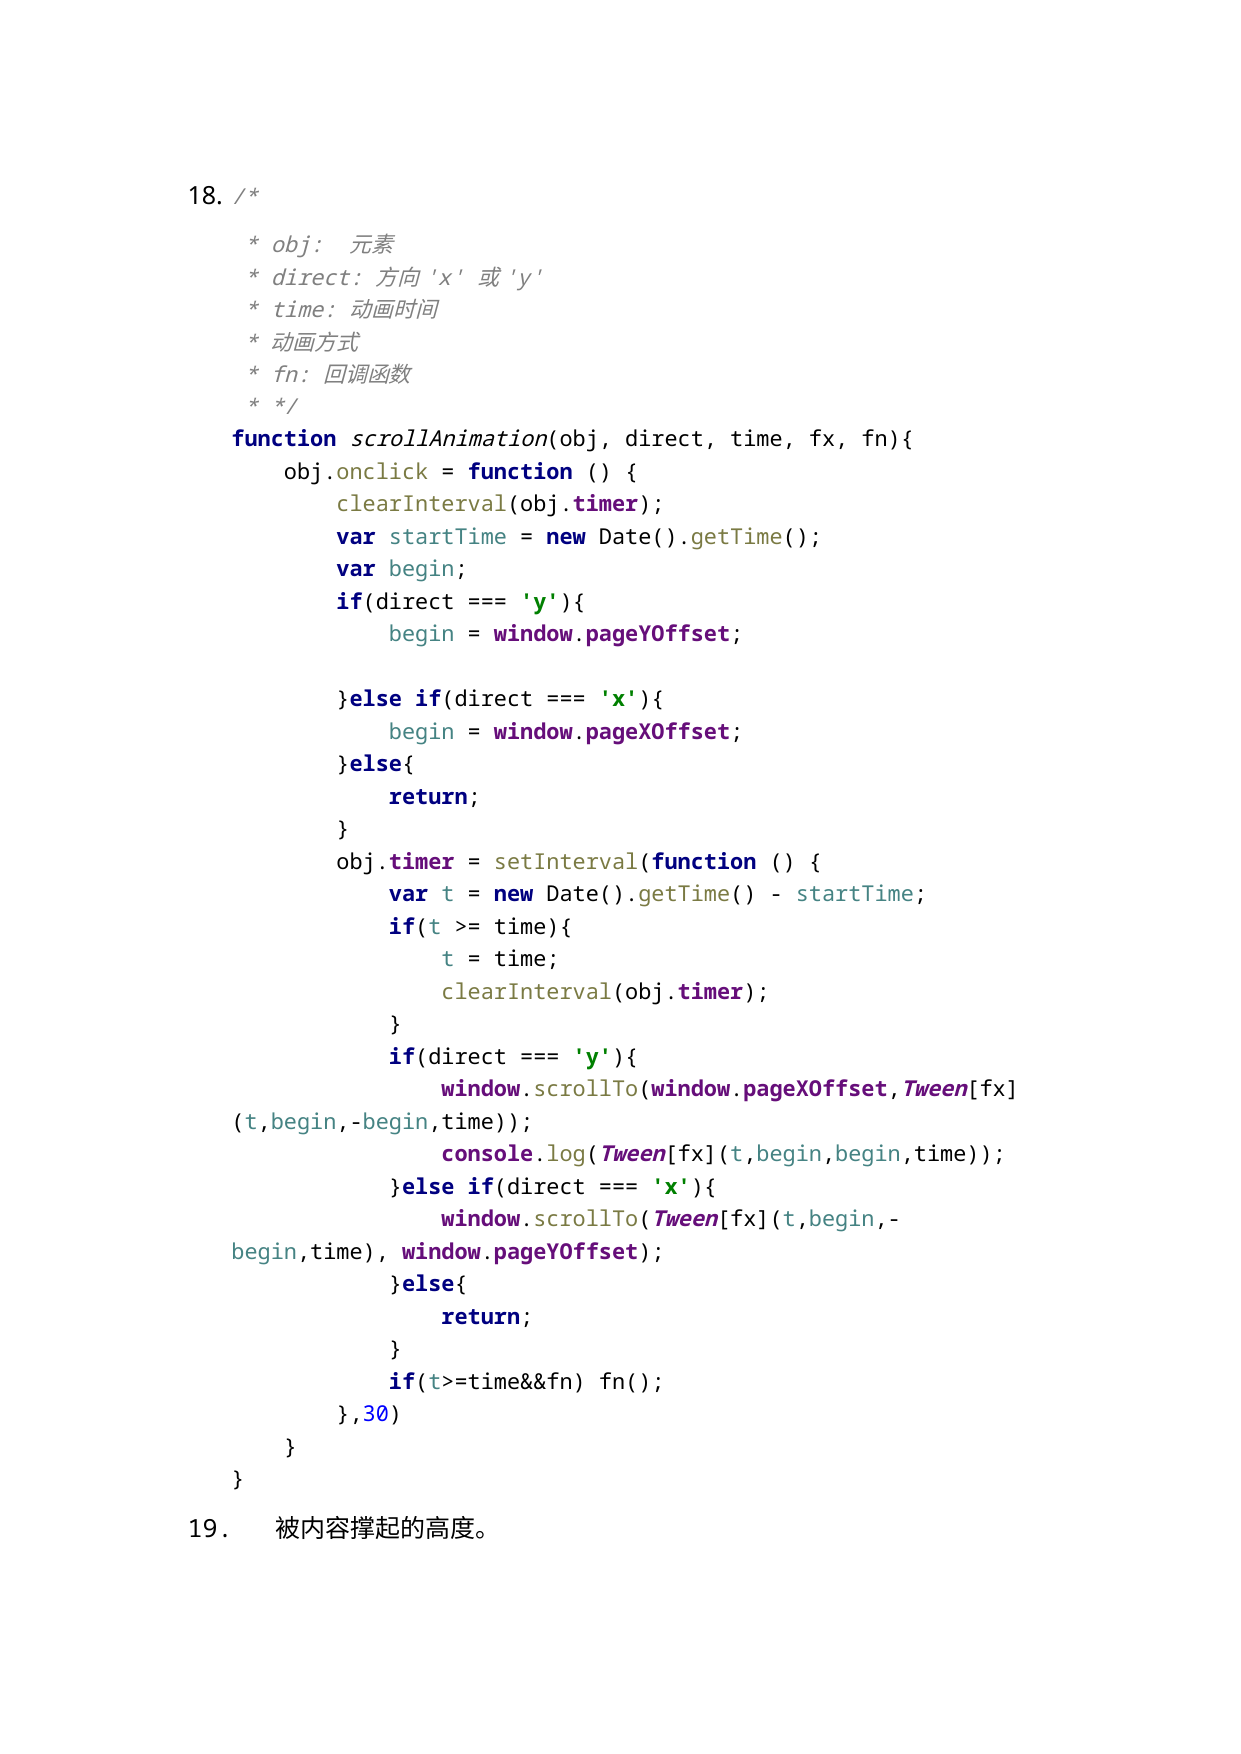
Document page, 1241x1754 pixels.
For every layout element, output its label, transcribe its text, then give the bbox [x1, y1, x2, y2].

list /* * obj: 元素 * direct: 方向 'x' 或 'y' * time: 动画时间 * 动画方式 * fn: 回调函数 * */ function scrollAnimation(obj, direct, time, fx, fn){ obj.onclick = function () { clearInterval(obj.timer); var startTime = new Date().getTime(); var begin; if(direct === 'y'){ begin = window.pageYOffset; }else if(direct === 'x'){ begin = window.pageXOffset; }else{ return; } obj.timer = setInterval(function () { var t = new Date().getTime() - startTime; if(t >= time){ t = time; clearInterval(obj.timer); } if(direct === 'y'){ window.scrollTo(window.pageXOffset,Tween[fx](t,begin,-begin,time)); console.log(Tween[fx](t,begin,begin,time)); }else if(direct === 'x'){ window.scrollTo(Tween[fx](t,begin,-begin,time), window.pageYOffset); }else{ return; } if(t>=time&&fn) fn(); },30) } } [187, 162, 1053, 1494]
list 被内容撑起的高度。 [187, 1494, 1053, 1559]
